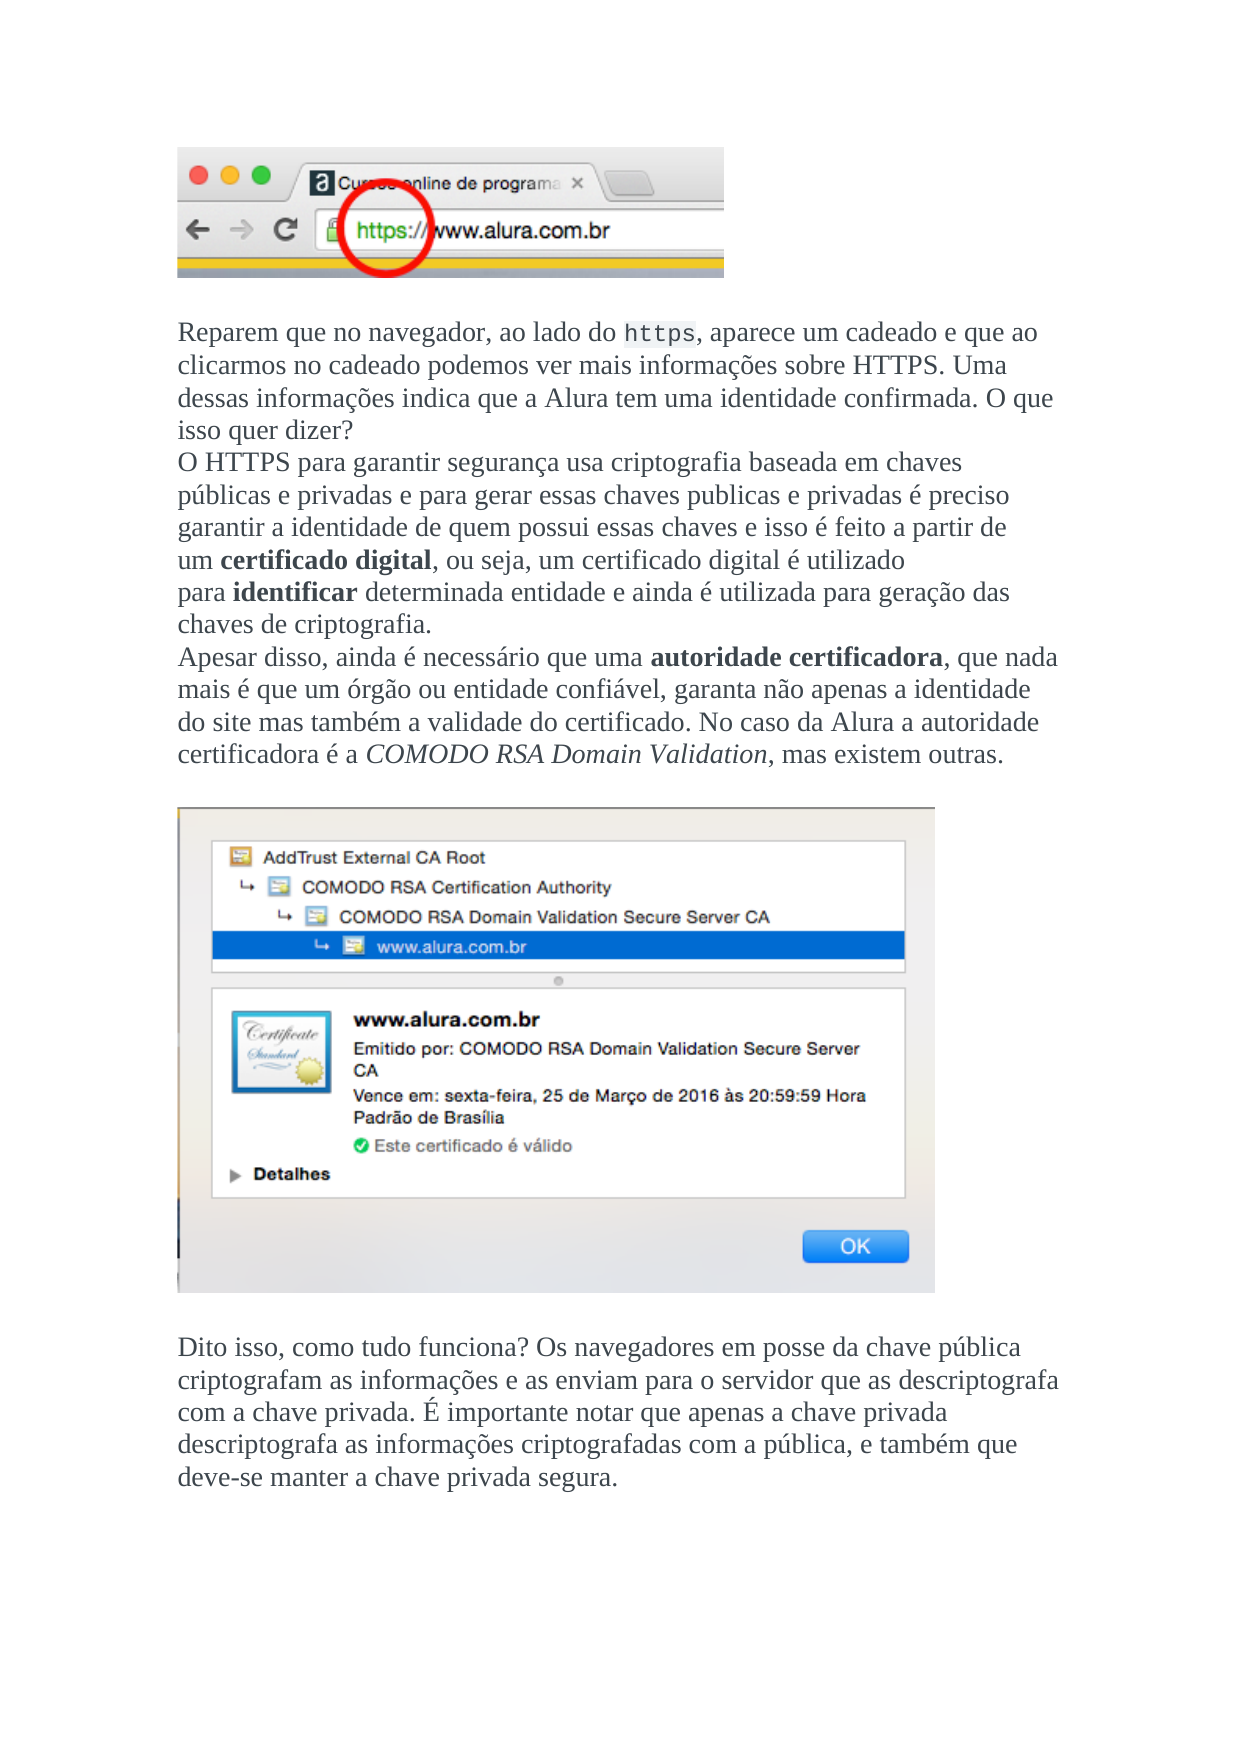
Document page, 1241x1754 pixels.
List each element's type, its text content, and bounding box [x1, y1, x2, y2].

text Reparem que no navegador, ao lado do https, aparece um cadeado e que ao clicarmos no cadeado podemos ver mais informações sobre HTTPS. Uma dessas informações indica que a Alura tem uma identidade confirmada. O que isso quer dizer? [177, 315, 1063, 446]
text Apesar disso, ainda é necessário que uma autoridade certificadora, que nada mais é que um órgão ou entidade confiável, garanta não apenas a identidade do site mas também a validade do certificado. No caso da Alura a autoridade certificadora é a COMODO RSA Domain Validation, mas existem outras. [177, 640, 1063, 769]
text O HTTPS para garantir segurança usa criptografia baseada em chaves públicas e privadas e para gerar essas chaves publicas e privadas é preciso garantir a identidade de quem possui essas chaves e isso é feito a partir de um certificado digital, ou seja, um certificado digital é utilizado para identificar determinada entidade e ainda é utilizada para geração das chaves de criptografia. [177, 446, 1063, 640]
picture [177, 807, 935, 1293]
picture [177, 147, 724, 278]
text Dito isso, como tudo funciona? Os navegadores em posse da chave pública criptografam as informações e as enviam para o servidor que as descriptografa com a chave privada. É importante notar que apenas a chave privada descriptografa as informações criptografadas com a pública, e também que deve-se manter a chave privada segura. [177, 1330, 1063, 1492]
